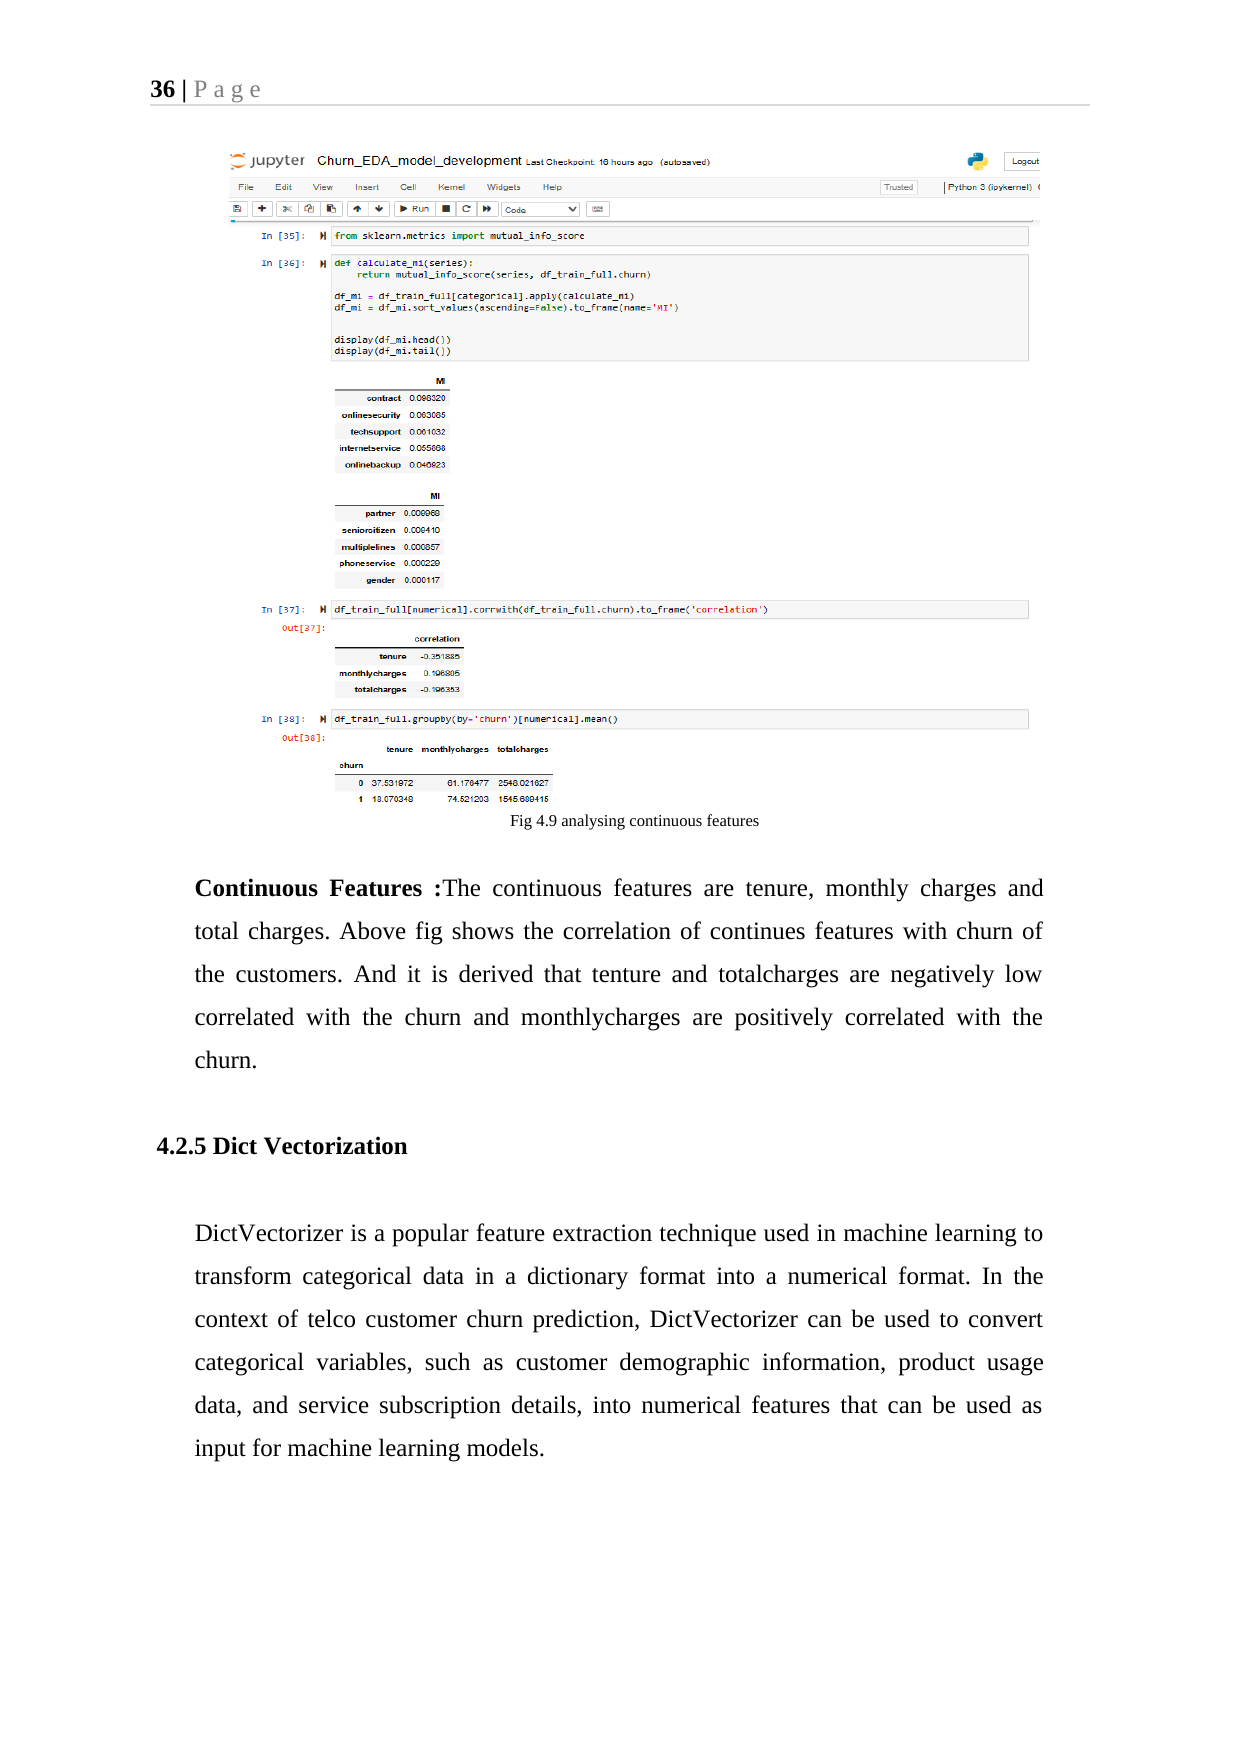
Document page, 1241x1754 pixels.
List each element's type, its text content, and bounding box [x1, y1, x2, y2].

text DictVectorizer is a popular feature extraction technique used in machine learning to transform categorical data in a dictionary format into a numerical format. In the context of telco customer churn prediction, DictVectorizer can be used to convert categorical variables, such as customer demographic information, product usage data, and service subscription details, into numerical features that can be used as input for machine learning models. [194, 1218, 1044, 1462]
picture [229, 150, 1040, 811]
text Continuous Features :The continuous features are tenure, monthly charges and total charges. Above fig shows the correlation of continues features with churn of the customers. And it is derived that tenture and totalcharges are negatively low correlated with the churn and monthlycharges are positively correlated with the churn. [194, 873, 1044, 1074]
text Fig 4.9 analysing continuous features [225, 810, 1044, 829]
text 4.2.5 Dict Vectorization [150, 1131, 1044, 1160]
